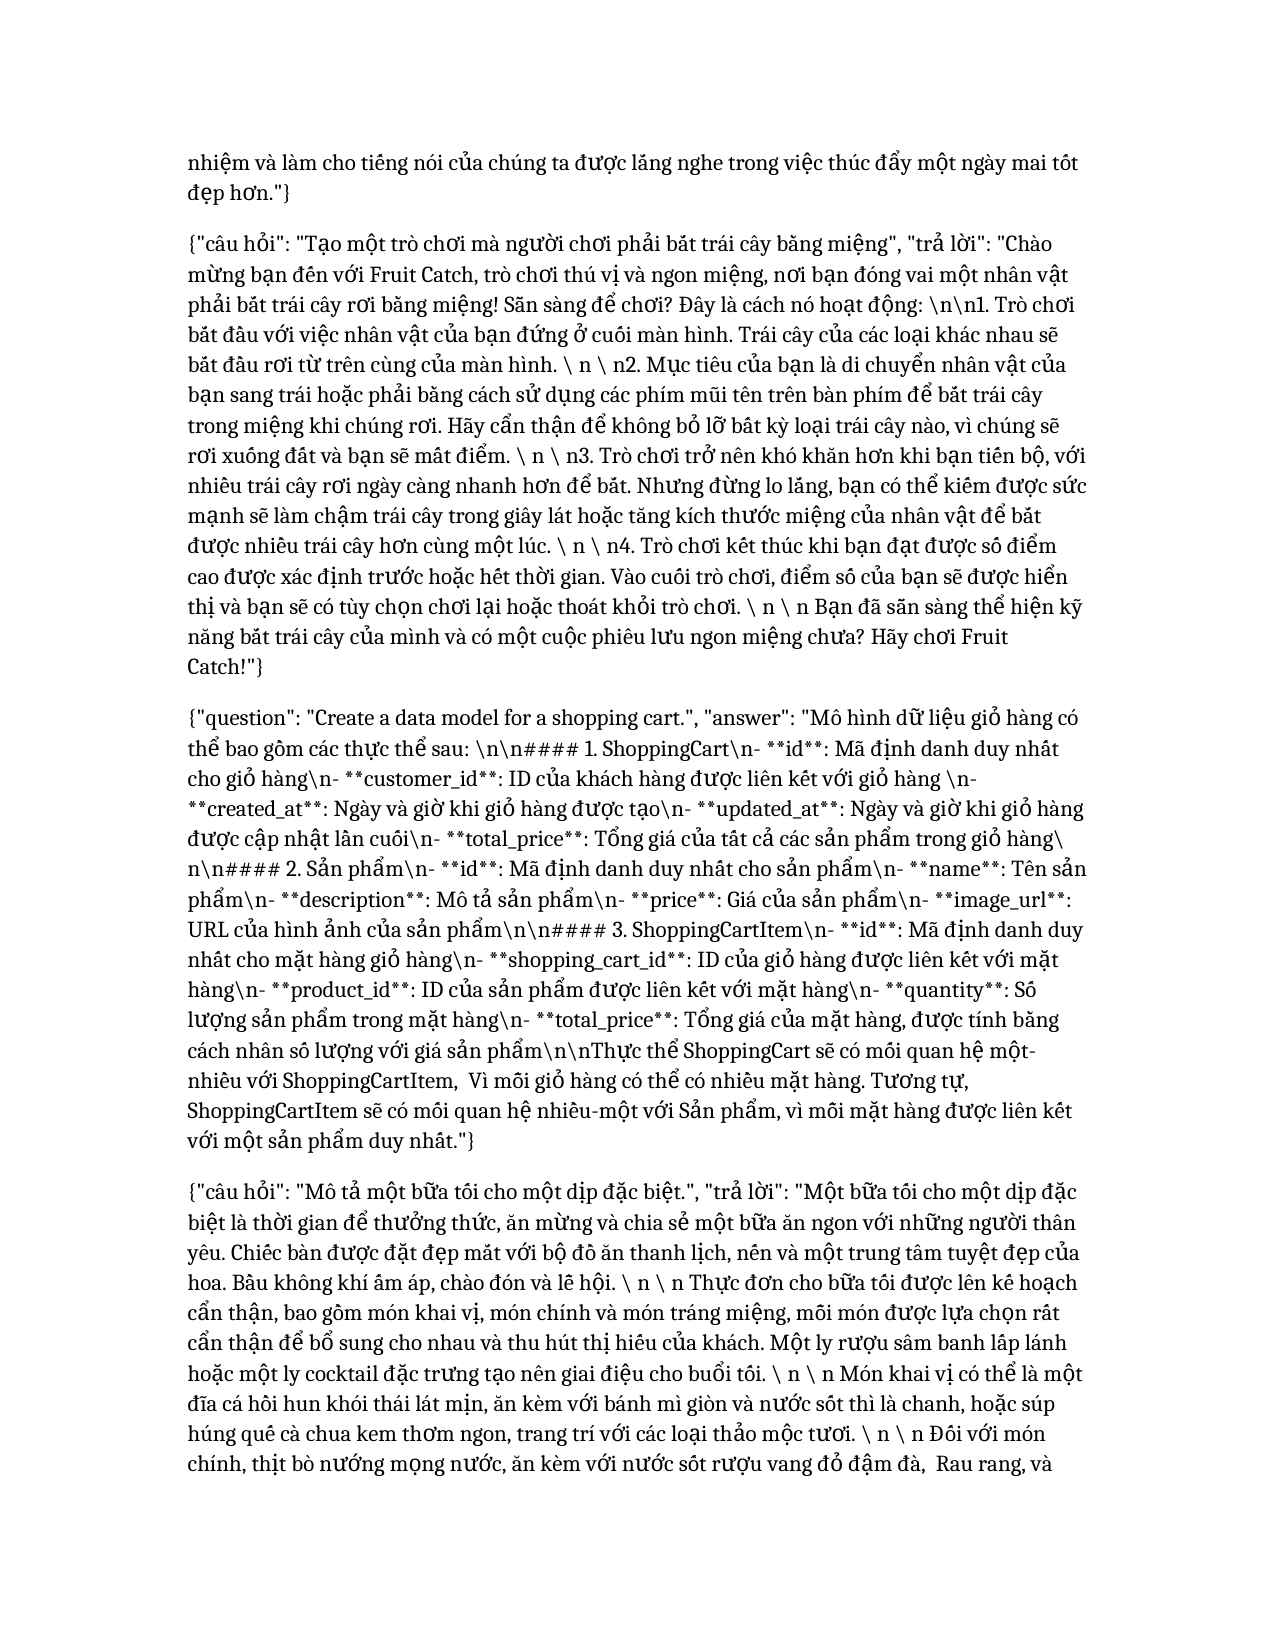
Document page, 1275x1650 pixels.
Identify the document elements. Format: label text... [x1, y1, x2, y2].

text {"câu hỏi": "Tạo một trò chơi mà người chơi phải bắt trái cây bằng miệng", "trả lời": "Chào mừng bạn đến với Fruit Catch, trò chơi thú vị và ngon miệng, nơi bạn đóng vai một nhân vật phải bắt trái cây rơi bằng miệng! Sẵn sàng để chơi? Đây là cách nó hoạt động: \n\n1. Trò chơi bắt đầu với việc nhân vật của bạn đứng ở cuối màn hình. Trái cây của các loại khác nhau sẽ bắt đầu rơi từ trên cùng của màn hình. \ n \ n2. Mục tiêu của bạn là di chuyển nhân vật của bạn sang trái hoặc phải bằng cách sử dụng các phím mũi tên trên bàn phím để bắt trái cây trong miệng khi chúng rơi. Hãy cẩn thận để không bỏ lỡ bất kỳ loại trái cây nào, vì chúng sẽ rơi xuống đất và bạn sẽ mất điểm. \ n \ n3. Trò chơi trở nên khó khăn hơn khi bạn tiến bộ, với nhiều trái cây rơi ngày càng nhanh hơn để bắt. Nhưng đừng lo lắng, bạn có thể kiếm được sức mạnh sẽ làm chậm trái cây trong giây lát hoặc tăng kích thước miệng của nhân vật để bắt được nhiều trái cây hơn cùng một lúc. \ n \ n4. Trò chơi kết thúc khi bạn đạt được số điểm cao được xác định trước hoặc hết thời gian. Vào cuối trò chơi, điểm số của bạn sẽ được hiển thị và bạn sẽ có tùy chọn chơi lại hoặc thoát khỏi trò chơi. \ n \ n Bạn đã sẵn sàng thể hiện kỹ năng bắt trái cây của mình và có một cuộc phiêu lưu ngon miệng chưa? Hãy chơi Fruit Catch!"} [187, 231, 1087, 681]
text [187, 1179, 1087, 1477]
text {"question": "Create a data model for a shopping cart.", "answer": "Mô hình dữ liệu giỏ hàng có thể bao gồm các thực thể sau: \n\n#### 1. ShoppingCart\n- **id**: Mã định danh duy nhất cho giỏ hàng\n- **customer_id**: ID của khách hàng được liên kết với giỏ hàng \n- **created_at**: Ngày và giờ khi giỏ hàng được tạo\n- **updated_at**: Ngày và giờ khi giỏ hàng được cập nhật lần cuối\n- **total_price**: Tổng giá của tất cả các sản phẩm trong giỏ hàng\n\n#### 2. Sản phẩm\n- **id**: Mã định danh duy nhất cho sản phẩm\n- **name**: Tên sản phẩm\n- **description**: Mô tả sản phẩm\n- **price**: Giá của sản phẩm\n- **image_url**: URL của hình ảnh của sản phẩm\n\n#### 3. ShoppingCartItem\n- **id**: Mã định danh duy nhất cho mặt hàng giỏ hàng\n- **shopping_cart_id**: ID của giỏ hàng được liên kết với mặt hàng\n- **product_id**: ID của sản phẩm được liên kết với mặt hàng\n- **quantity**: Số lượng sản phẩm trong mặt hàng\n- **total_price**: Tổng giá của mặt hàng, được tính bằng cách nhân số lượng với giá sản phẩm\n\nThực thể ShoppingCart sẽ có mối quan hệ một-nhiều với ShoppingCartItem, Vì mỗi giỏ hàng có thể có nhiều mặt hàng. Tương tự, ShoppingCartItem sẽ có mối quan hệ nhiều-một với Sản phẩm, vì mỗi mặt hàng được liên kết với một sản phẩm duy nhất."} [187, 705, 1087, 1154]
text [187, 150, 1087, 207]
